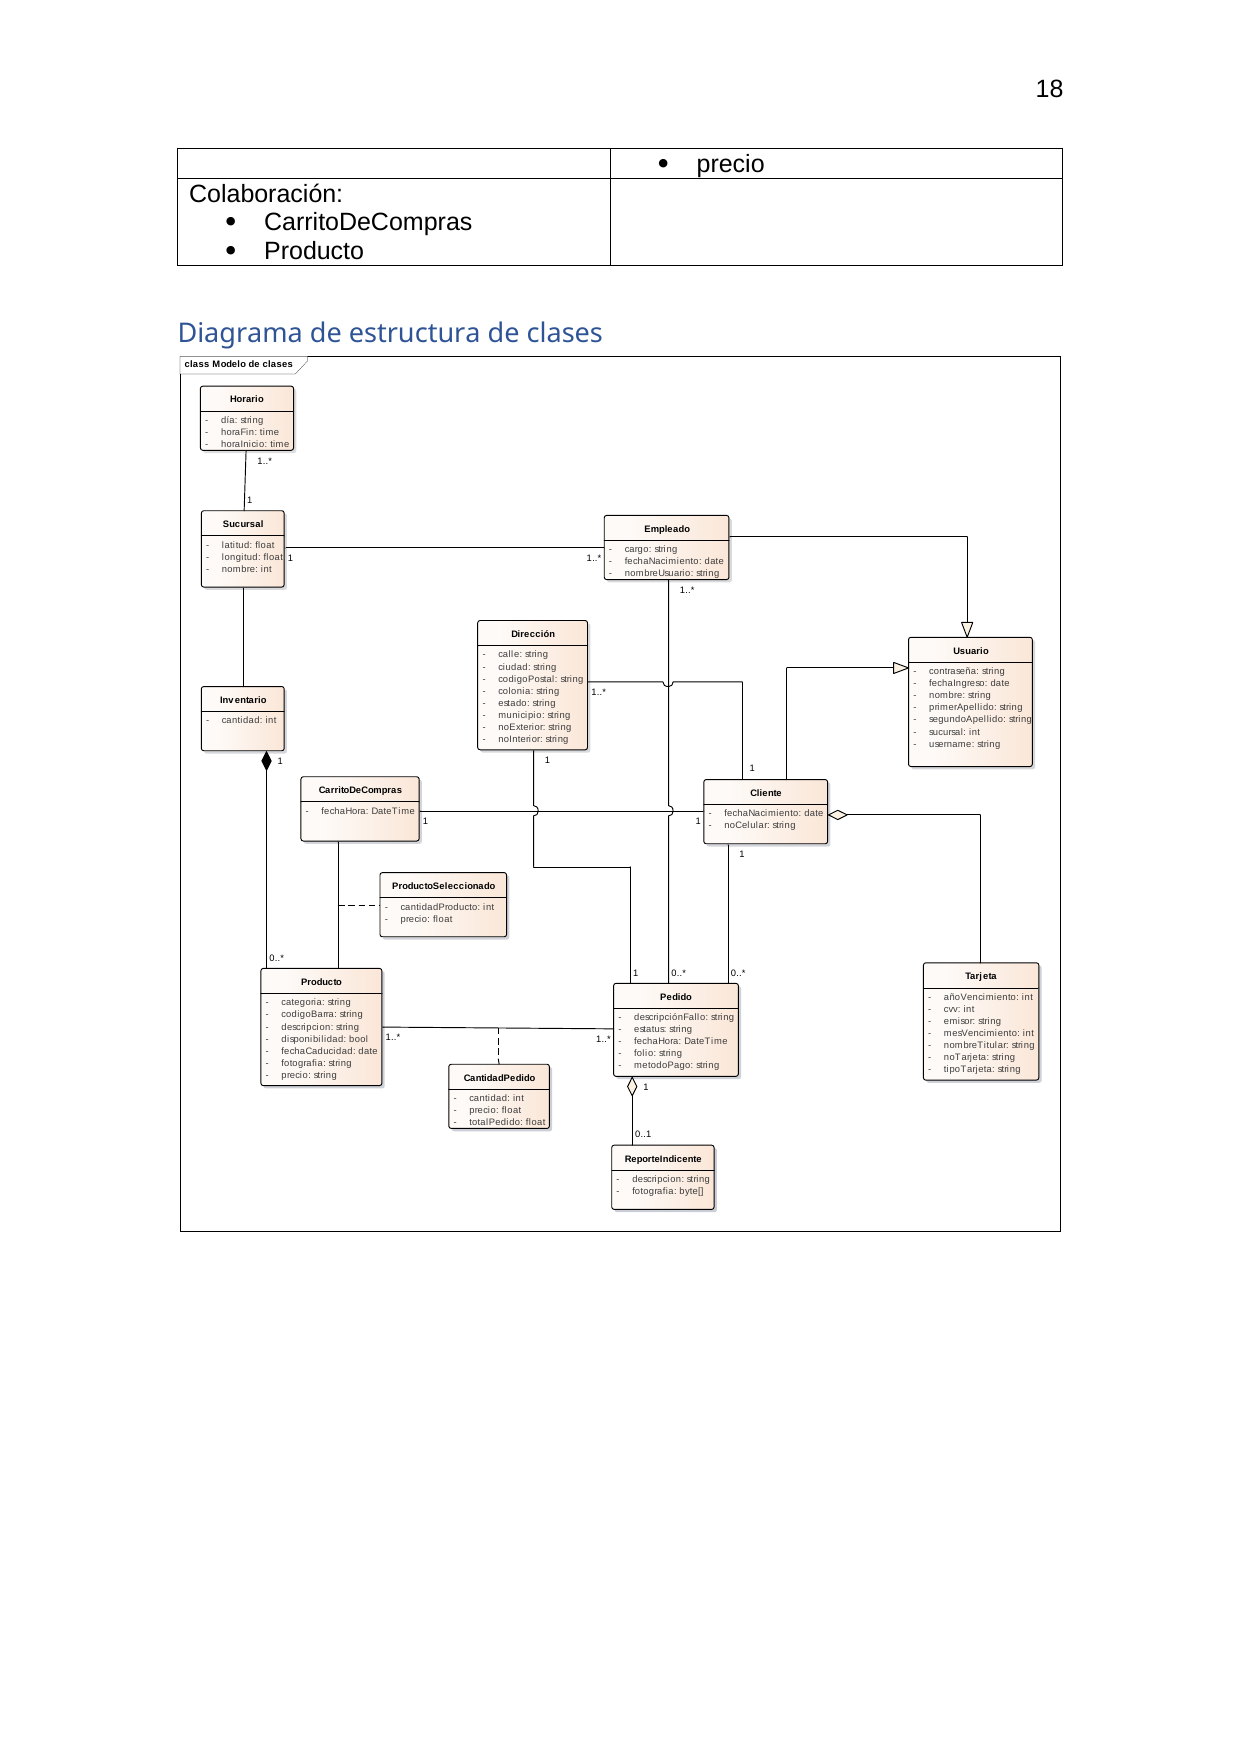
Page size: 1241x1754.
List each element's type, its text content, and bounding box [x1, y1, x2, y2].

table_cell [611, 179, 1062, 265]
table_cell Colaboración: CarritoDeCompras Producto [178, 179, 610, 265]
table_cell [178, 149, 610, 177]
subtitle Diagrama de estructura de clases [177, 314, 1063, 351]
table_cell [611, 149, 1062, 177]
